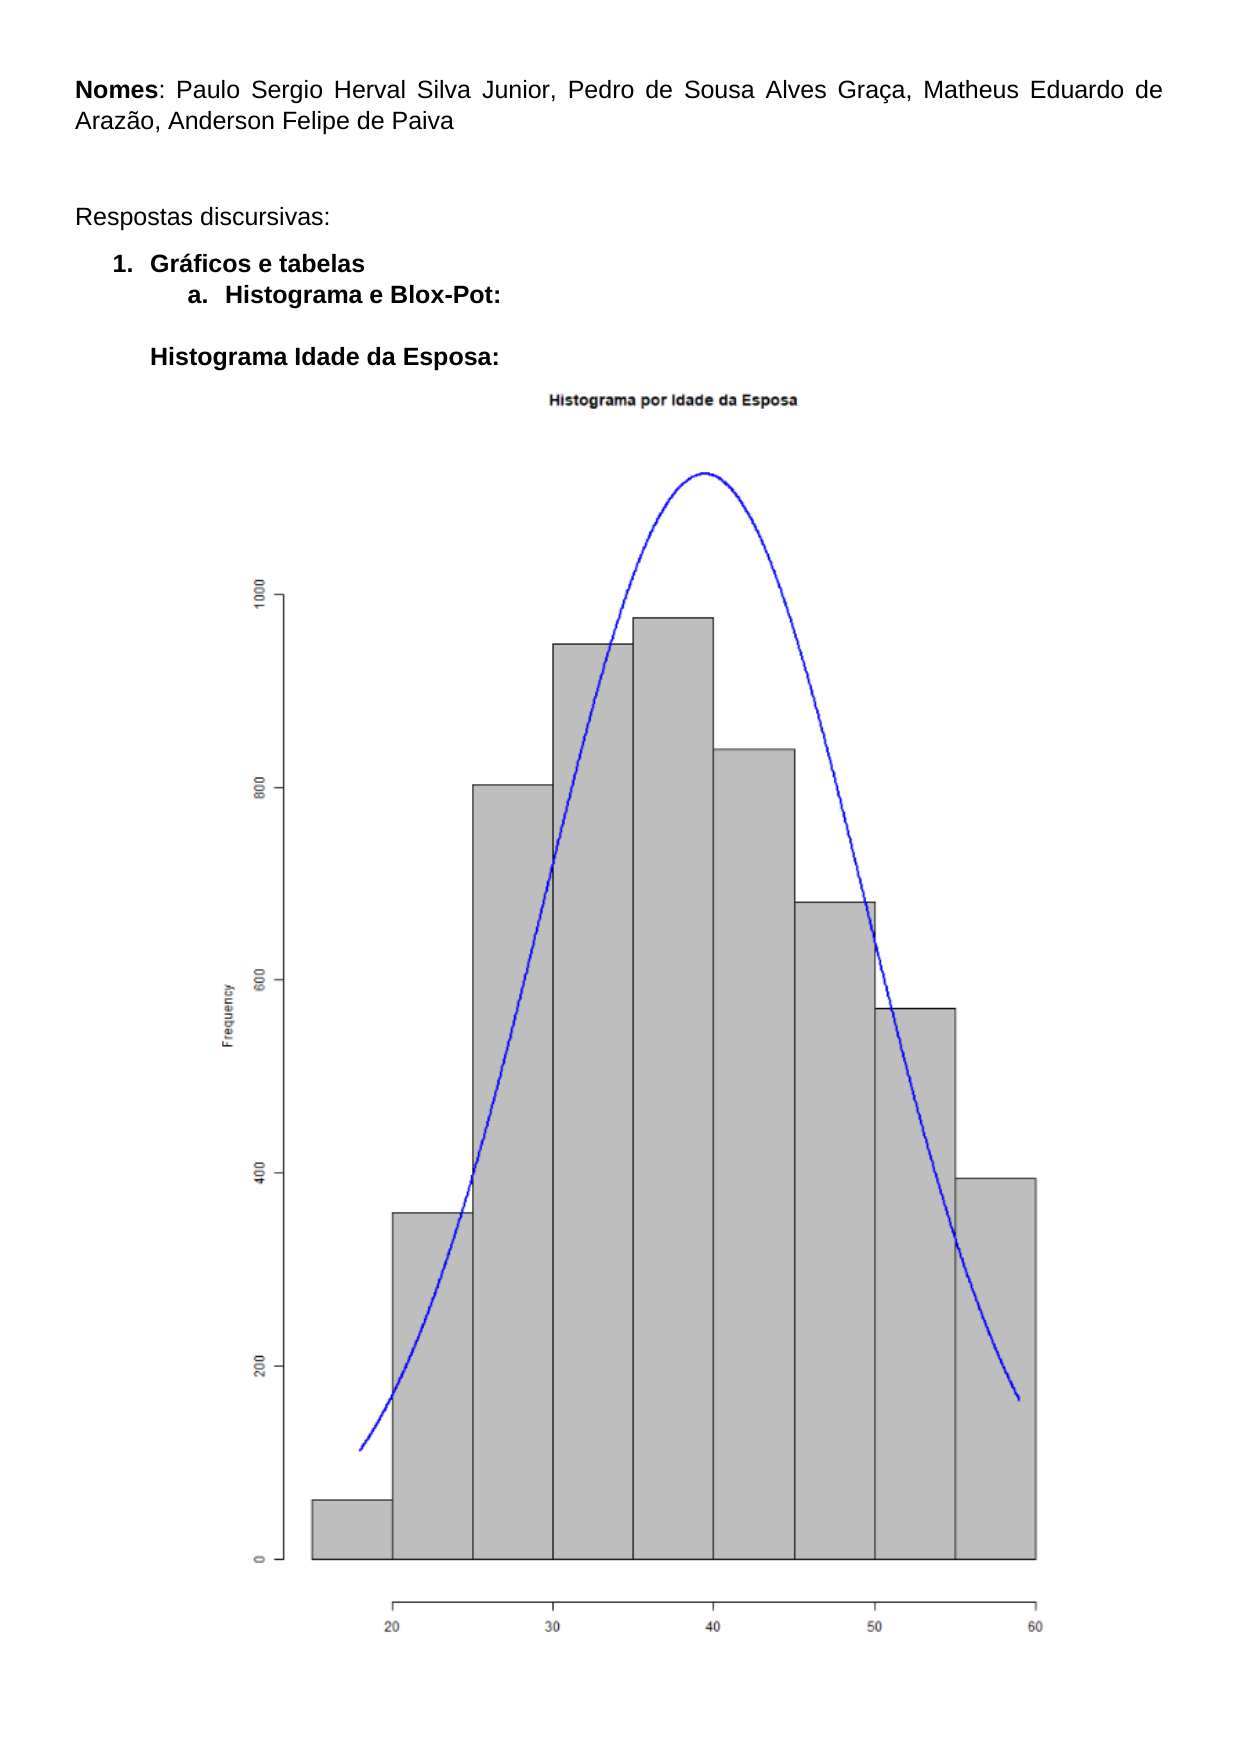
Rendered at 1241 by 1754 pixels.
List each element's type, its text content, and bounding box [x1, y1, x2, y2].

list Gráficos e tabelas [112, 249, 1165, 278]
text Nomes: Paulo Sergio Herval Silva Junior, Pedro de Sousa Alves Graça, Matheus Eduardo de Arazão, Anderson Felipe de Paiva [75, 75, 1165, 135]
picture [221, 373, 1094, 1650]
text Respostas discursivas: [75, 201, 1165, 230]
list Histograma Idade da Esposa: [150, 342, 1165, 371]
list Histograma e Blox-Pot: [187, 280, 1165, 309]
